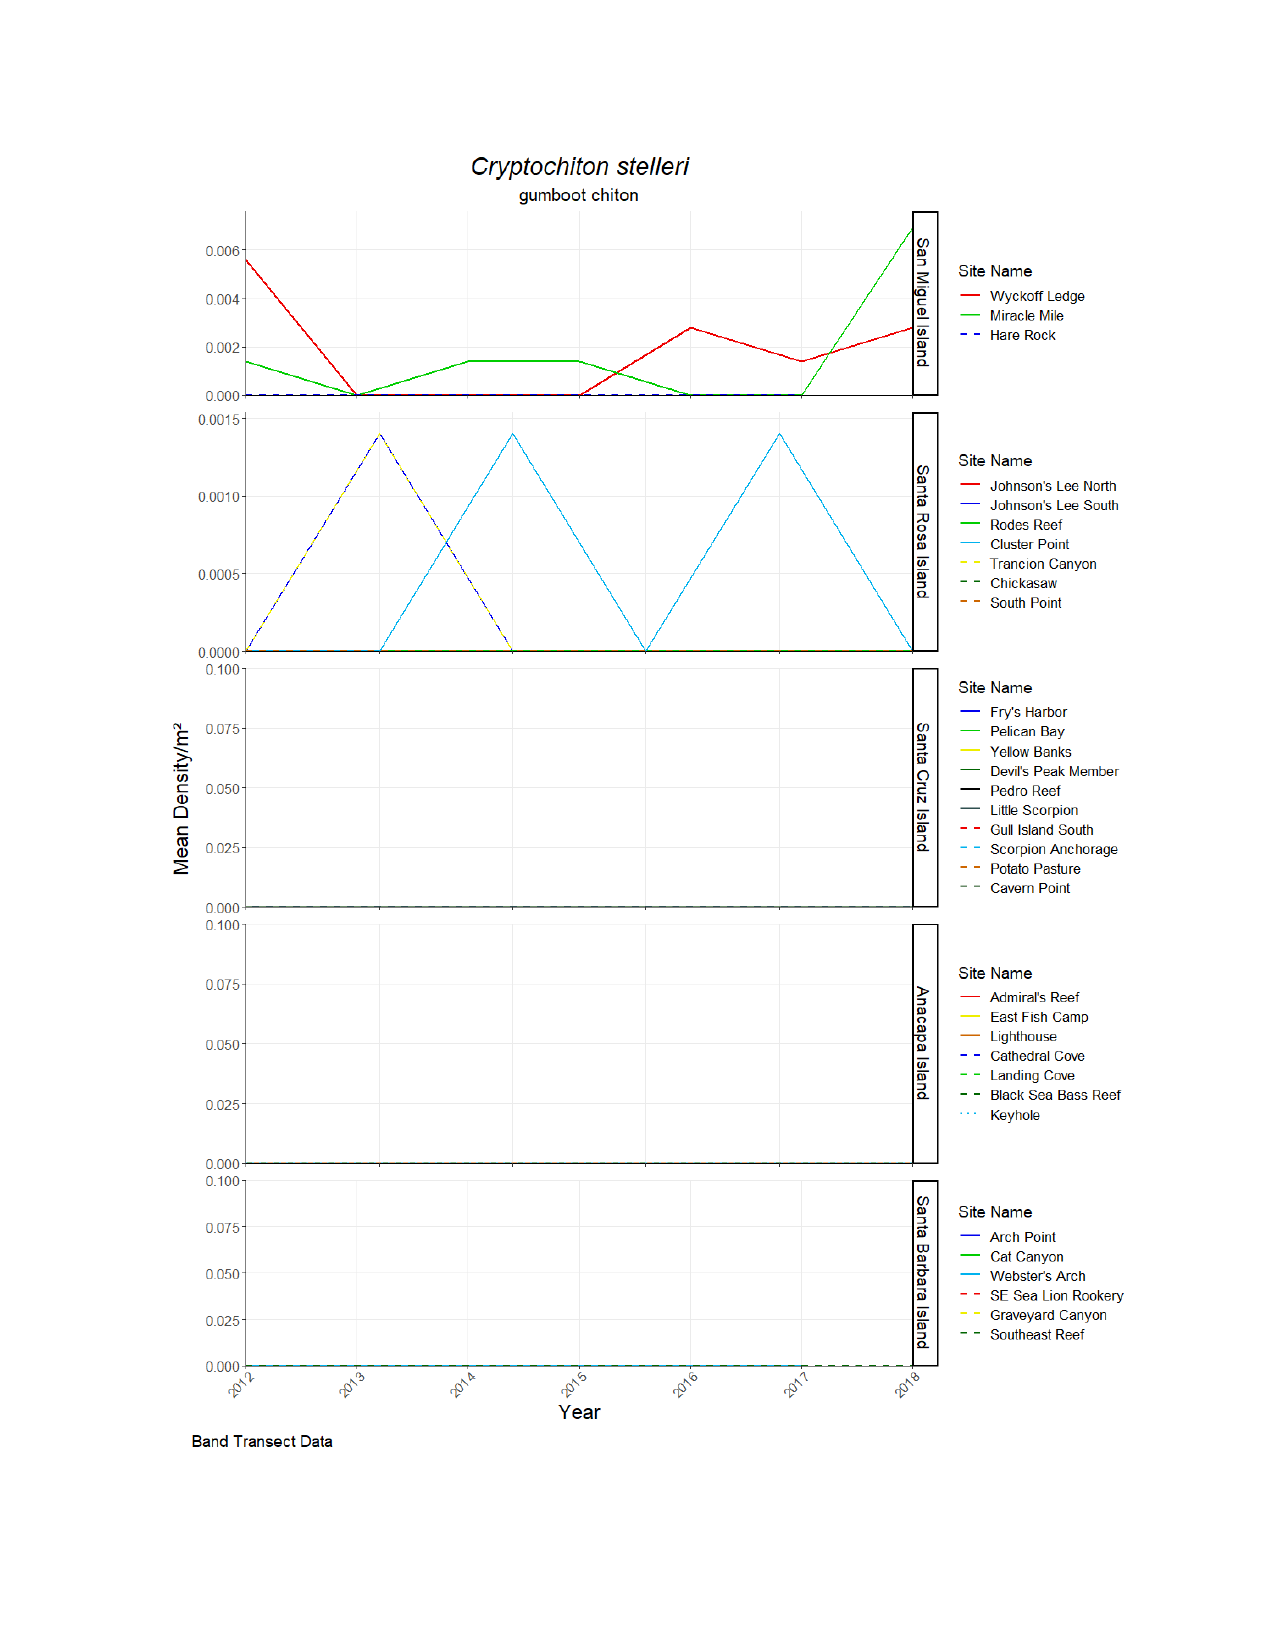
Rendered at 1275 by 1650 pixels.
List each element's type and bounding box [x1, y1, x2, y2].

picture [168, 150, 1144, 1450]
